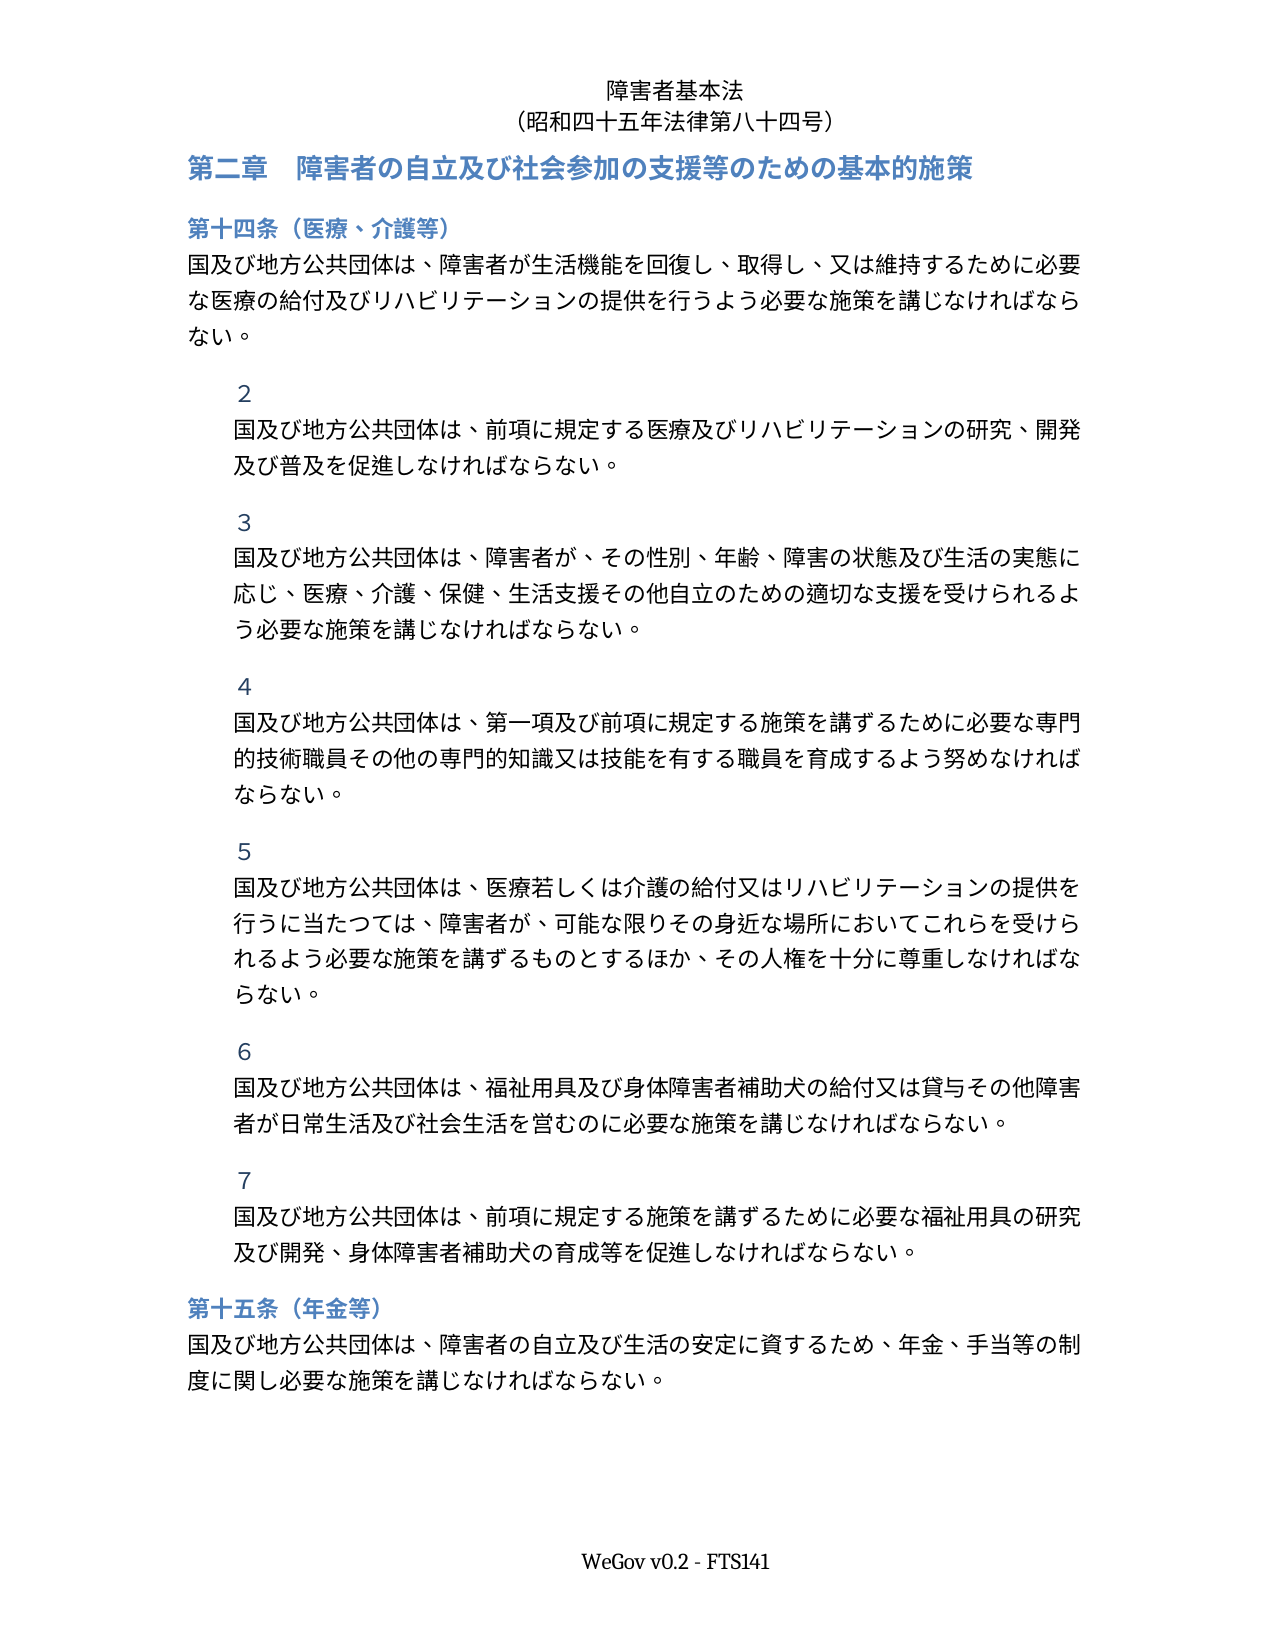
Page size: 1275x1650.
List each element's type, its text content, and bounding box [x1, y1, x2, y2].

subtitle 第十四条（医療、介護等） [187, 213, 1087, 244]
subtitle ５ [233, 836, 1087, 867]
subtitle ４ [233, 671, 1087, 702]
text 国及び地方公共団体は、障害者の自立及び生活の安定に資するため、年金、手当等の制度に関し必要な施策を講じなければならない。 [187, 1329, 1087, 1397]
text 国及び地方公共団体は、前項に規定する医療及びリハビリテーションの研究、開発及び普及を促進しなければならない。 [233, 414, 1087, 481]
subtitle ７ [233, 1165, 1087, 1196]
text 国及び地方公共団体は、第一項及び前項に規定する施策を講ずるために必要な専門的技術職員その他の専門的知識又は技能を有する職員を育成するよう努めなければならない。 [233, 707, 1087, 810]
text 国及び地方公共団体は、福祉用具及び身体障害者補助犬の給付又は貸与その他障害者が日常生活及び社会生活を営むのに必要な施策を講じなければならない。 [233, 1072, 1087, 1139]
text 国及び地方公共団体は、前項に規定する施策を講ずるために必要な福祉用具の研究及び開発、身体障害者補助犬の育成等を促進しなければならない。 [233, 1201, 1087, 1268]
text 国及び地方公共団体は、医療若しくは介護の給付又はリハビリテーションの提供を行うに当たつては、障害者が、可能な限りその身近な場所においてこれらを受けられるよう必要な施策を講ずるものとするほか、その人権を十分に尊重しなければならない。 [233, 872, 1087, 1011]
subtitle ３ [233, 506, 1087, 538]
subtitle ６ [233, 1036, 1087, 1067]
text 国及び地方公共団体は、障害者が、その性別、年齢、障害の状態及び生活の実態に応じ、医療、介護、保健、生活支援その他自立のための適切な支援を受けられるよう必要な施策を講じなければならない。 [233, 542, 1087, 646]
subtitle ２ [233, 378, 1087, 409]
subtitle 第二章 障害者の自立及び社会参加の支援等のための基本的施策 [187, 150, 1087, 187]
subtitle 第十五条（年金等） [187, 1293, 1087, 1325]
text 国及び地方公共団体は、障害者が生活機能を回復し、取得し、又は維持するために必要な医療の給付及びリハビリテーションの提供を行うよう必要な施策を講じなければならない。 [187, 249, 1087, 352]
